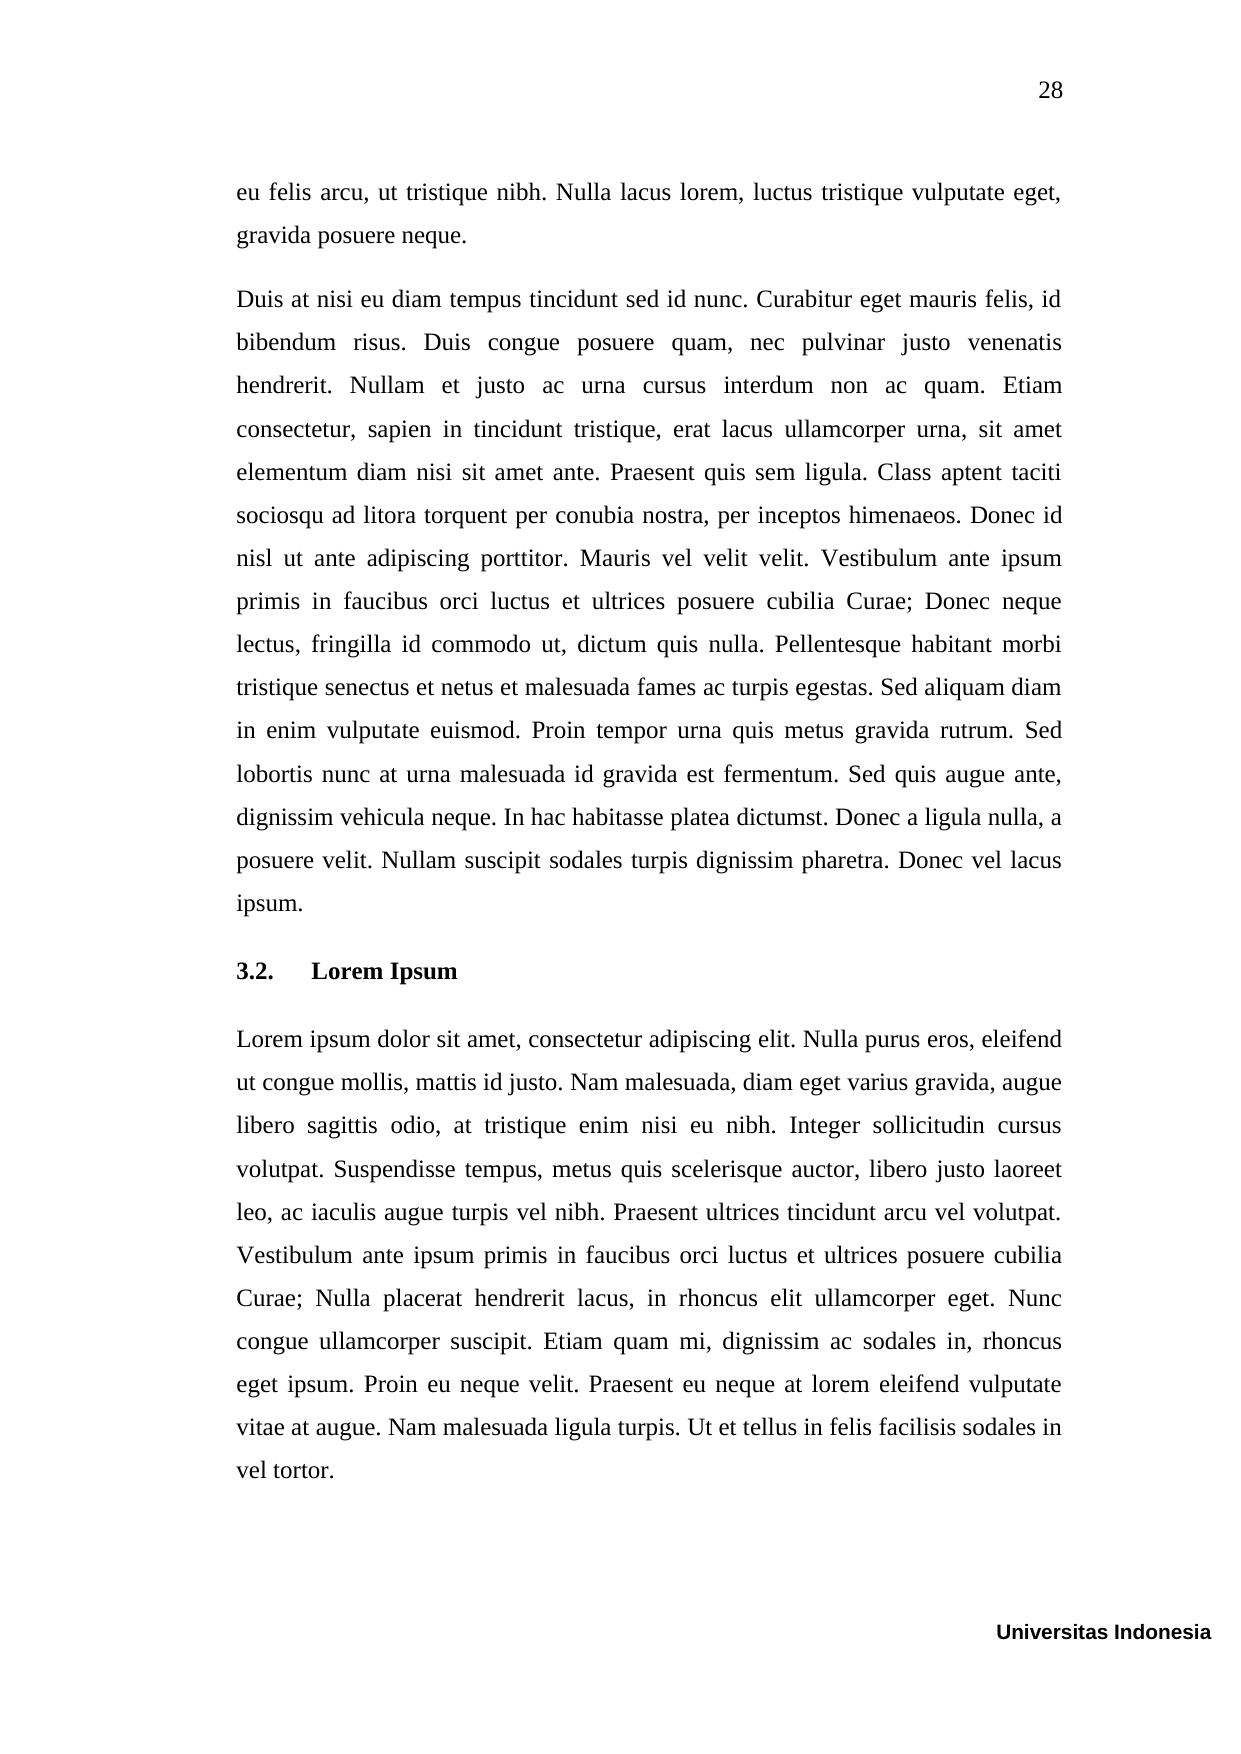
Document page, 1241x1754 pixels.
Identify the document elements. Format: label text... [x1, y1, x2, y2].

text Duis at nisi eu diam tempus tincidunt sed id nunc. Curabitur eget mauris felis, id bibendum risus. Duis congue posuere quam, nec pulvinar justo venenatis hendrerit. Nullam et justo ac urna cursus interdum non ac quam. Etiam consectetur, sapien in tincidunt tristique, erat lacus ullamcorper urna, sit amet elementum diam nisi sit amet ante. Praesent quis sem ligula. Class aptent taciti sociosqu ad litora torquent per conubia nostra, per inceptos himenaeos. Donec id nisl ut ante adipiscing porttitor. Mauris vel velit velit. Vestibulum ante ipsum primis in faucibus orci luctus et ultrices posuere cubilia Curae; Donec neque lectus, fringilla id commodo ut, dictum quis nulla. Pellentesque habitant morbi tristique senectus et netus et malesuada fames ac turpis egestas. Sed aliquam diam in enim vulputate euismod. Proin tempor urna quis metus gravida rutrum. Sed lobortis nunc at urna malesuada id gravida est fermentum. Sed quis augue ante, dignissim vehicula neque. In hac habitasse platea dictumst. Donec a ligula nulla, a posuere velit. Nullam suscipit sodales turpis dignissim pharetra. Donec vel lacus ipsum. [236, 284, 1063, 917]
subtitle Lorem Ipsum [236, 956, 1063, 985]
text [236, 177, 1063, 249]
text Lorem ipsum dolor sit amet, consectetur adipiscing elit. Nulla purus eros, eleifend ut congue mollis, mattis id justo. Nam malesuada, diam eget varius gravida, augue libero sagittis odio, at tristique enim nisi eu nibh. Integer sollicitudin cursus volutpat. Suspendisse tempus, metus quis scelerisque auctor, libero justo laoreet leo, ac iaculis augue turpis vel nibh. Praesent ultrices tincidunt arcu vel volutpat. Vestibulum ante ipsum primis in faucibus orci luctus et ultrices posuere cubilia Curae; Nulla placerat hendrerit lacus, in rhoncus elit ullamcorper eget. Nunc congue ullamcorper suscipit. Etiam quam mi, dignissim ac sodales in, rhoncus eget ipsum. Proin eu neque velit. Praesent eu neque at lorem eleifend vulputate vitae at augue. Nam malesuada ligula turpis. Ut et tellus in felis facilisis sodales in vel tortor. [236, 1024, 1063, 1484]
